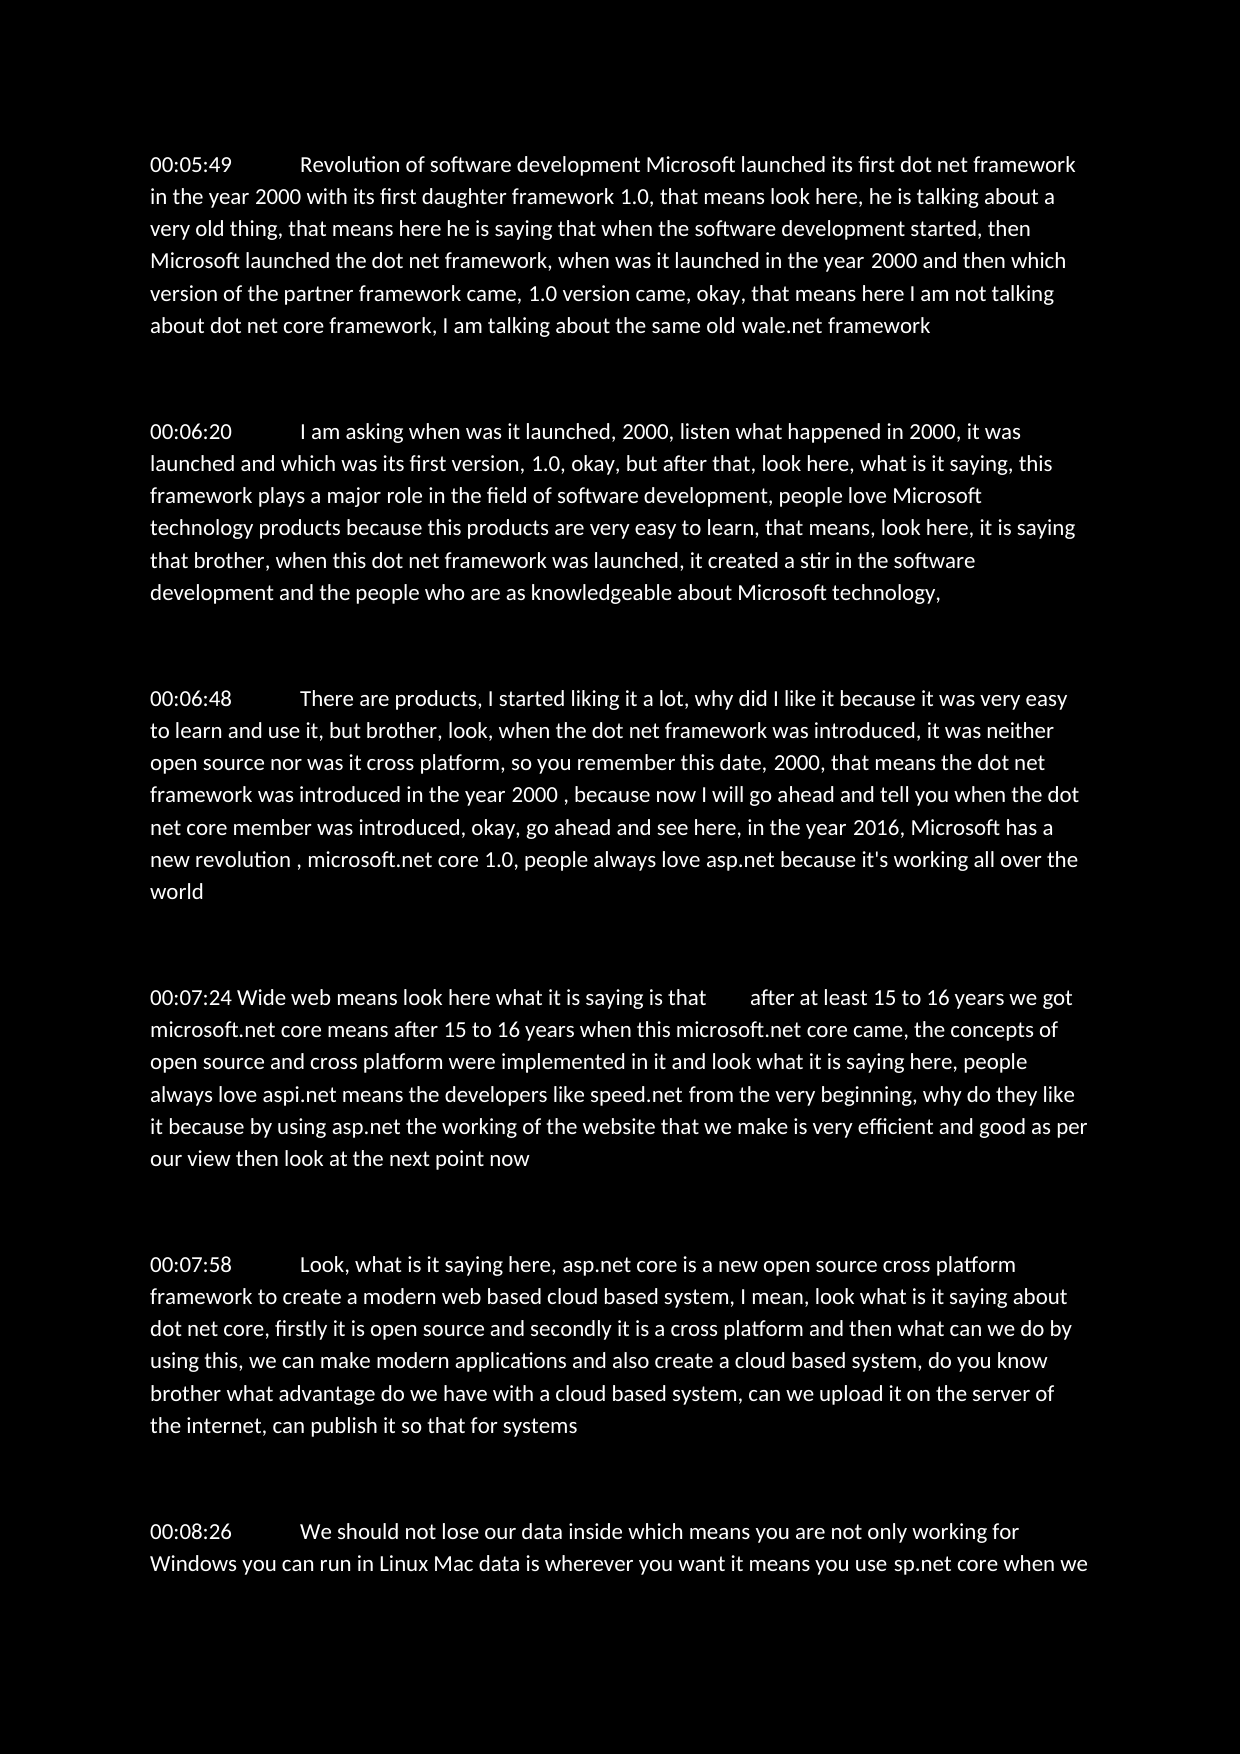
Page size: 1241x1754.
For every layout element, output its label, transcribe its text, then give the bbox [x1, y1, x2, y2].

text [150, 1517, 1090, 1577]
text 00:07:24 Wide web means look here what it is saying is that after at least 15 to 16 years we got microsoft.net core means after 15 to 16 years when this microsoft.net core came, the concepts of open source and cross platform were implemented in it and look what it is saying here, people always love aspi.net means the developers like speed.net from the very beginning, why do they like it because by using asp.net the working of the website that we make is very efficient and good as per our view then look at the next point now [150, 983, 1090, 1172]
text 00:05:49 Revolution of software development Microsoft launched its first dot net framework in the year 2000 with its first daughter framework 1.0, that means look here, he is talking about a very old thing, that means here he is saying that when the software development started, then Microsoft launched the dot net framework, when was it launched in the year 2000 and then which version of the partner framework came, 1.0 version came, okay, that means here I am not talking about dot net core framework, I am talking about the same old wale.net framework [150, 150, 1090, 339]
text 00:07:58 Look, what is it saying here, asp.net core is a new open source cross platform framework to create a modern web based cloud based system, I mean, look what is it saying about dot net core, firstly it is open source and secondly it is a cross platform and then what can we do by using this, we can make modern applications and also create a cloud based system, do you know brother what advantage do we have with a cloud based system, can we upload it on the server of the internet, can publish it so that for systems [150, 1250, 1090, 1439]
text 00:06:48 There are products, I started liking it a lot, why did I like it because it was very easy to learn and use it, but brother, look, when the dot net framework was introduced, it was neither open source nor was it cross platform, so you remember this date, 2000, that means the dot net framework was introduced in the year 2000 , because now I will go ahead and tell you when the dot net core member was introduced, okay, go ahead and see here, in the year 2016, Microsoft has a new revolution , microsoft.net core 1.0, people always love asp.net because it's working all over the world [150, 684, 1090, 905]
text 00:06:20 I am asking when was it launched, 2000, listen what happened in 2000, it was launched and which was its first version, 1.0, okay, but after that, look here, what is it saying, this framework plays a major role in the field of software development, people love Microsoft technology products because this products are very easy to learn, that means, look here, it is saying that brother, when this dot net framework was launched, it created a stir in the software development and the people who are as knowledgeable about Microsoft technology, [150, 417, 1090, 606]
